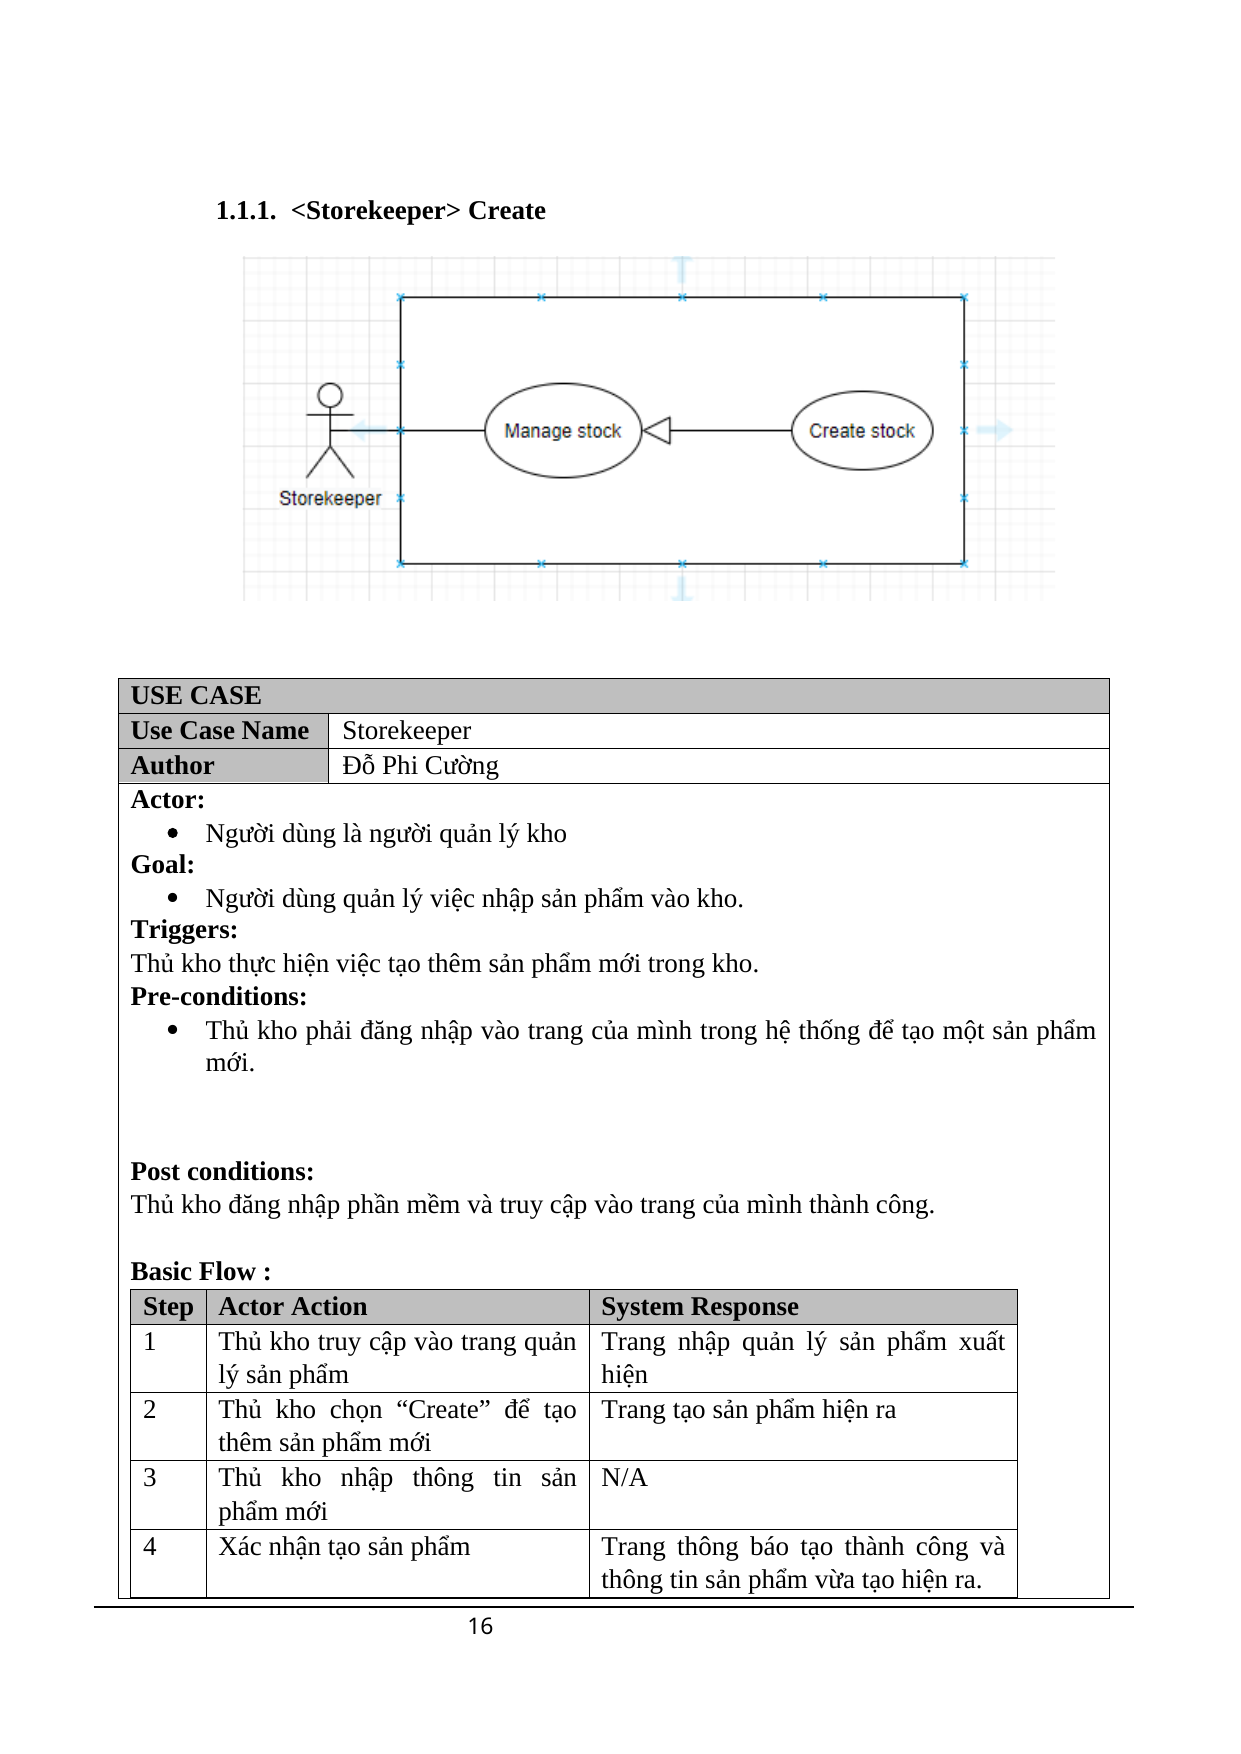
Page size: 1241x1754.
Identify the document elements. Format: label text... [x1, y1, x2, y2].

table_cell Use Case Name [119, 714, 328, 748]
table_cell Đỗ Phi Cường [329, 749, 1109, 782]
picture [242, 256, 1055, 601]
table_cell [119, 784, 1109, 1598]
list <Storekeeper> Create [216, 194, 1134, 225]
table_cell Storekeeper [329, 714, 1109, 748]
table_cell Author [119, 749, 328, 782]
table_header USE CASE [119, 679, 1109, 713]
